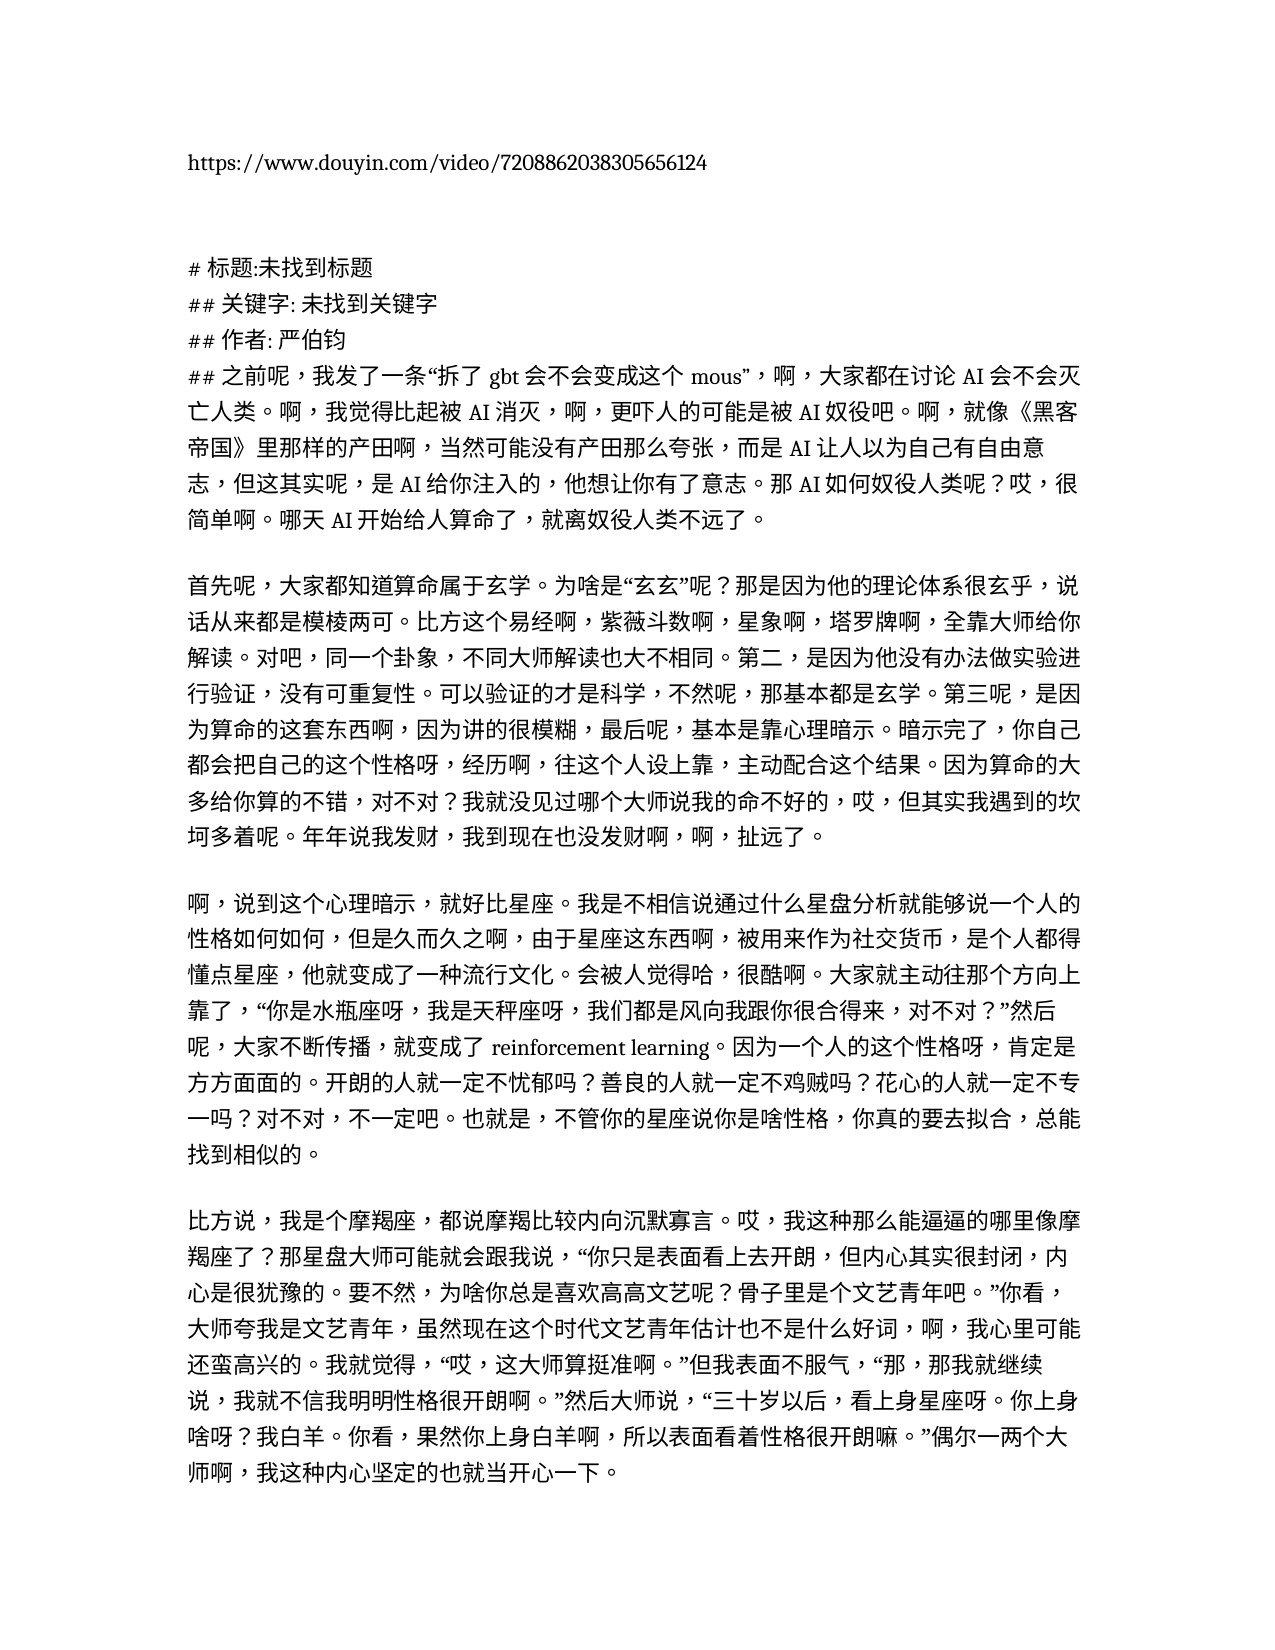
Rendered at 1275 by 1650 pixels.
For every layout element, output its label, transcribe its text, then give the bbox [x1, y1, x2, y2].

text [187, 252, 1087, 1488]
text https://www.douyin.com/video/7208862038305656124 [187, 150, 1087, 176]
